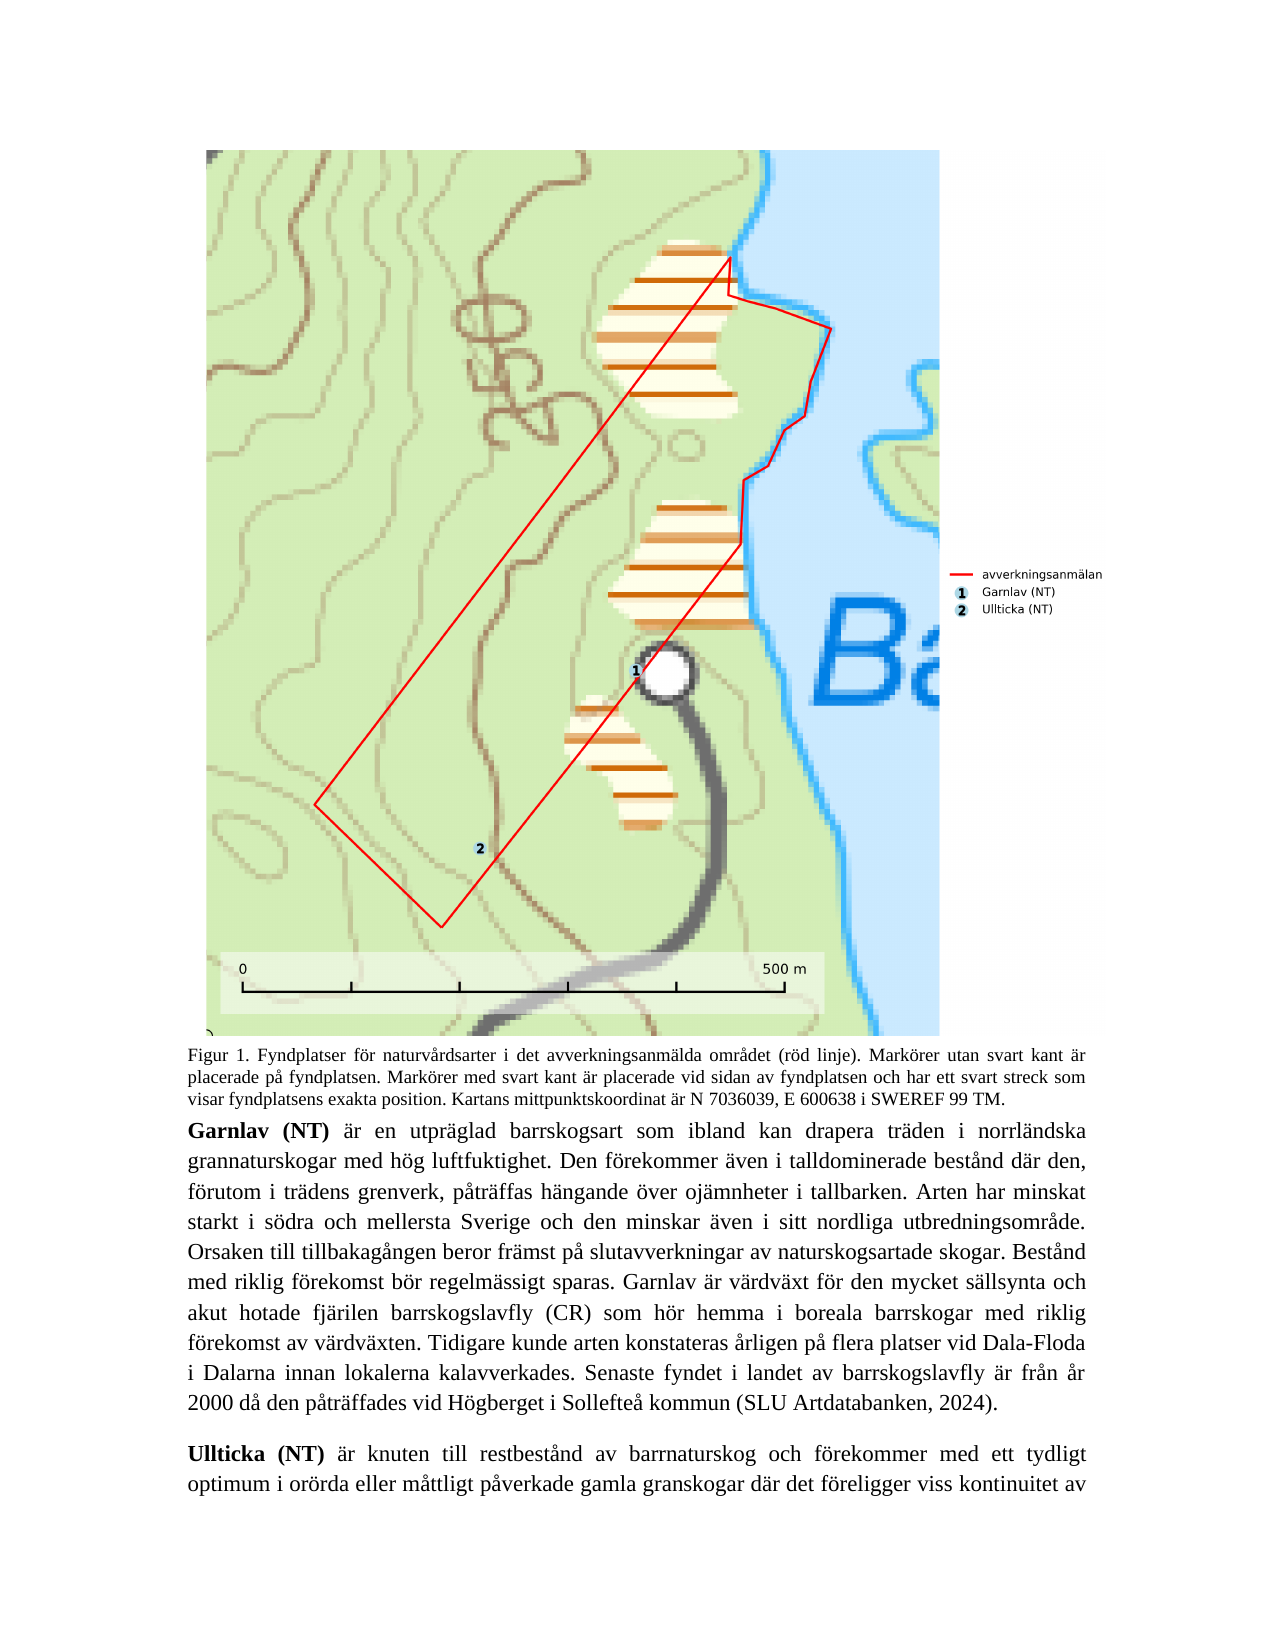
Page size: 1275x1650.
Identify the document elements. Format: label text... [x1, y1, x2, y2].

picture [206, 150, 1107, 1036]
text Garnlav (NT) är en utpräglad barrskogsart som ibland kan drapera träden i norrländska grannaturskogar med hög luftfuktighet. Den förekommer även i talldominerade bestånd där den, förutom i trädens grenverk, påträffas hängande över ojämnheter i tallbarken. Arten har minskat starkt i södra och mellersta Sverige och den minskar även i sitt nordliga utbredningsområde. Orsaken till tillbakagången beror främst på slutavverkningar av naturskogsartade skogar. Bestånd med riklig förekomst bör regelmässigt sparas. Garnlav är värdväxt för den mycket sällsynta och akut hotade fjärilen barrskogslavfly (CR) som hör hemma i boreala barrskogar med riklig förekomst av värdväxten. Tidigare kunde arten konstateras årligen på flera platser vid Dala-Floda i Dalarna innan lokalerna kalavverkades. Senaste fyndet i landet av barrskogslavfly är från år 2000 då den påträffades vid Högberget i Sollefteå kommun (SLU Artdatabanken, 2024). [187, 1117, 1087, 1416]
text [187, 1440, 1087, 1497]
text Figur 1. Fyndplatser för naturvårdsarter i det avverkningsanmälda området (röd linje). Markörer utan svart kant är placerade på fyndplatsen. Markörer med svart kant är placerade vid sidan av fyndplatsen och har ett svart streck som visar fyndplatsens exakta position. Kartans mittpunktskoordinat är N 7036039, E 600638 i SWEREF 99 TM. [187, 1044, 1087, 1109]
